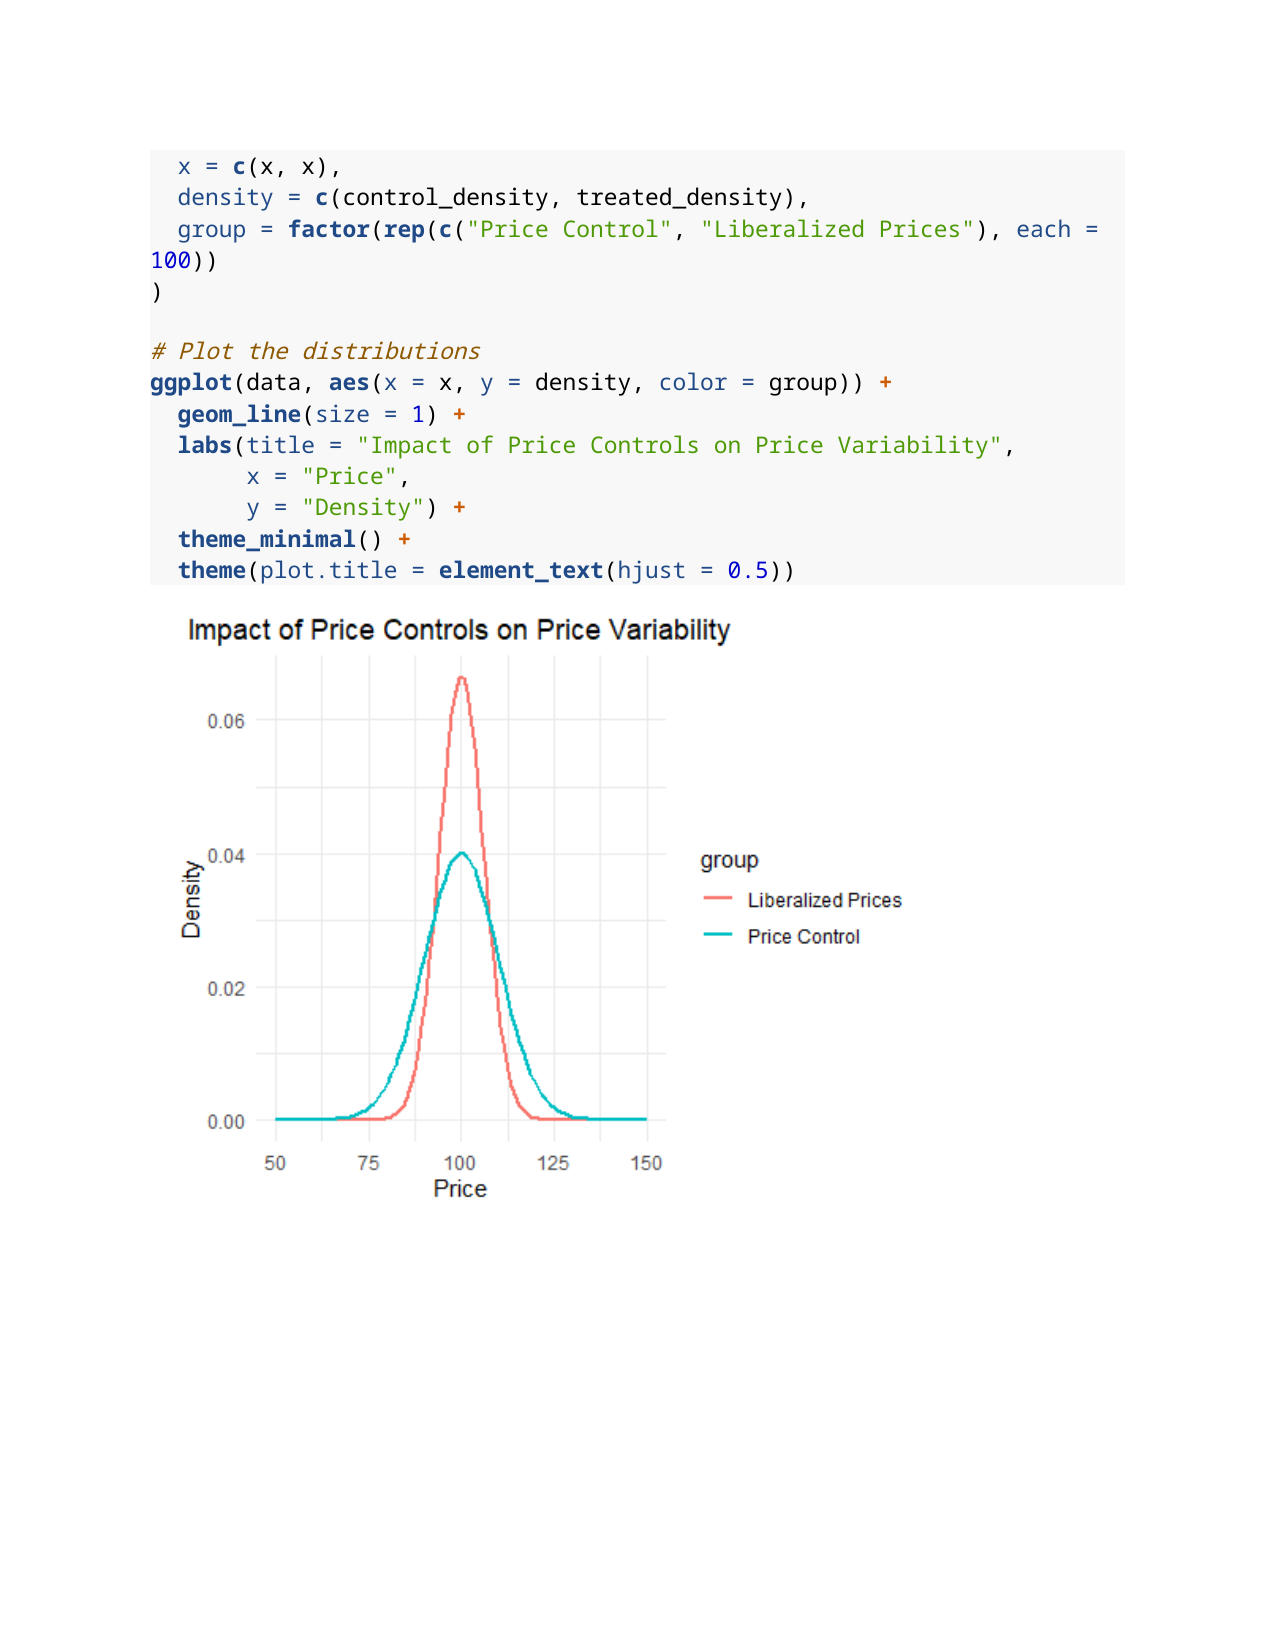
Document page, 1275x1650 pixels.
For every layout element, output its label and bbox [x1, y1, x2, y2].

picture [168, 605, 927, 1213]
text [150, 150, 1125, 585]
